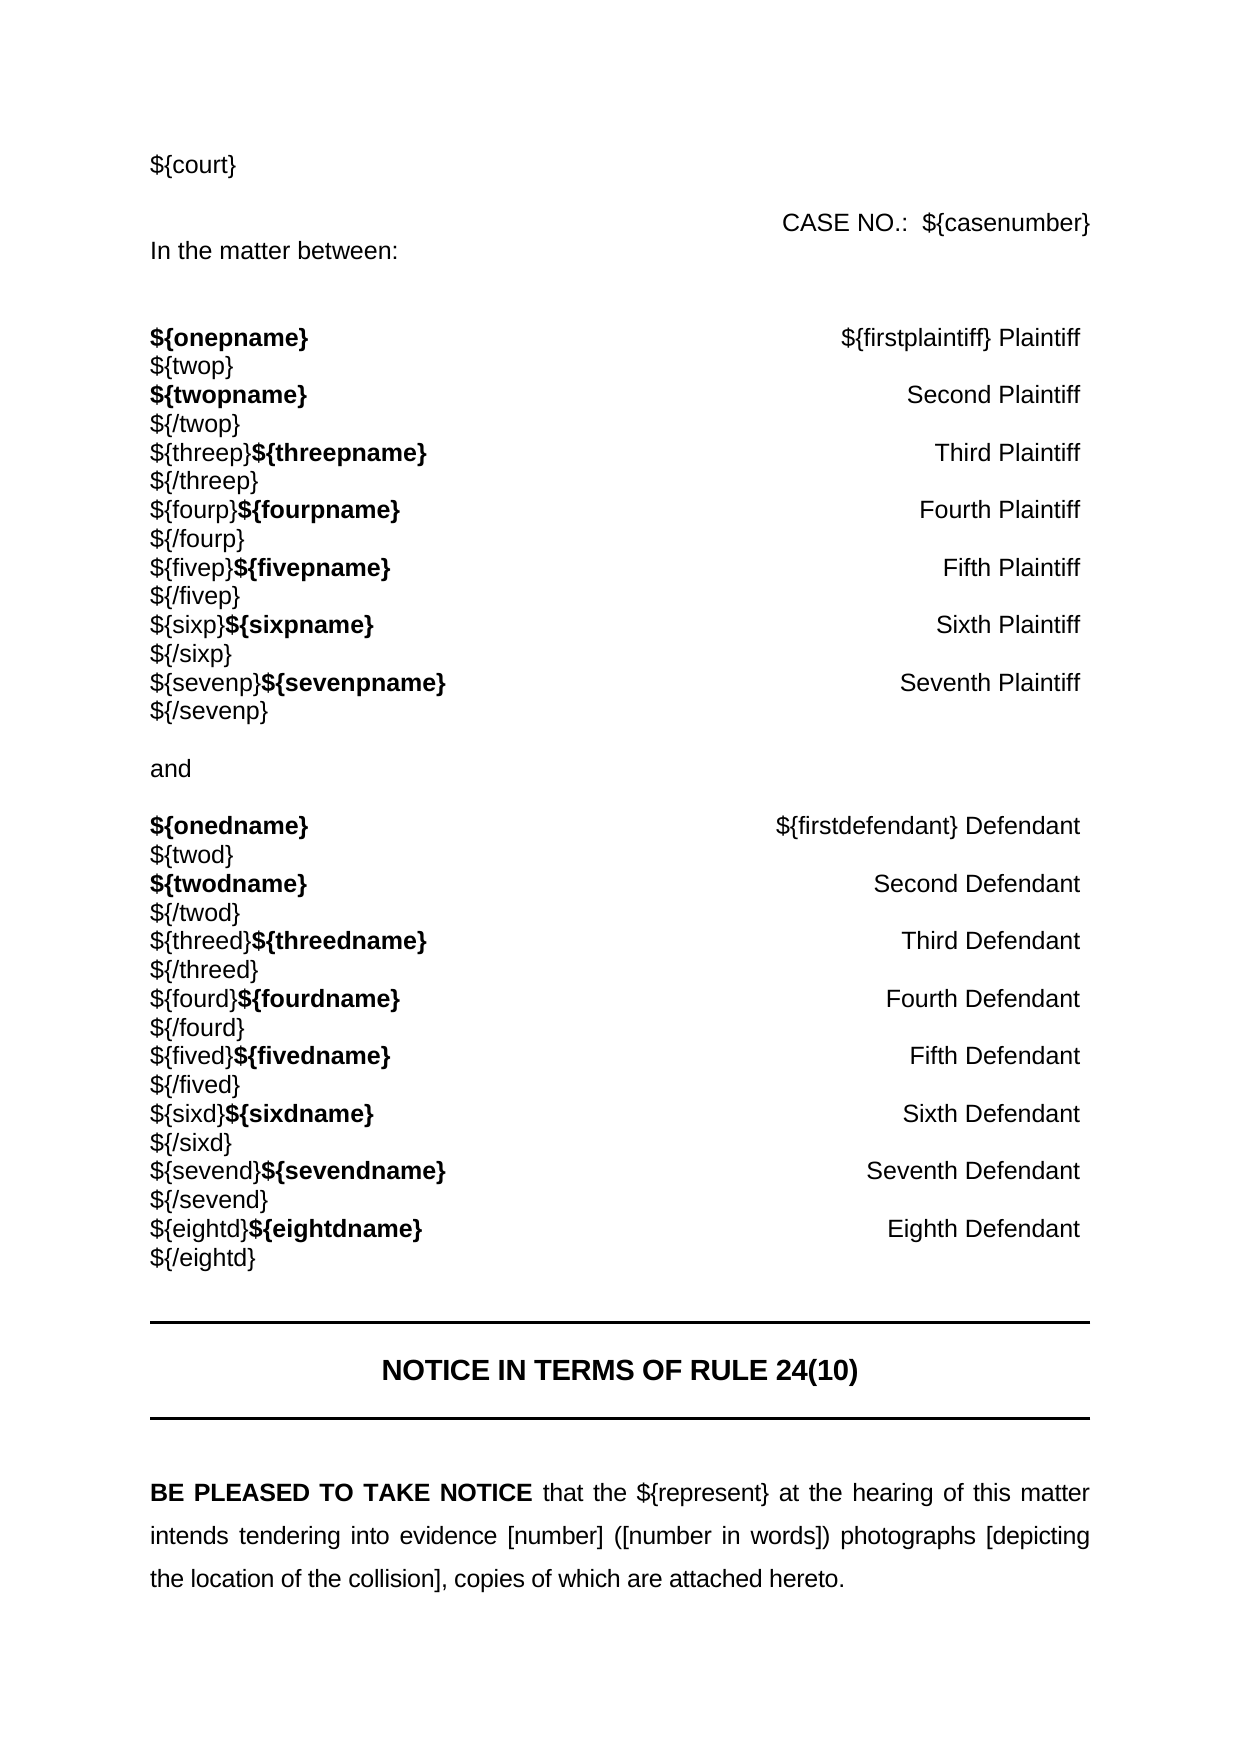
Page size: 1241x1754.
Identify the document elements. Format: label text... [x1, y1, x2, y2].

text ${/twod} [150, 897, 1090, 926]
text ${twopname} Second Plaintiff [150, 380, 1090, 409]
text ${twodname} Second Defendant [150, 869, 1090, 897]
text ${/twop} [150, 409, 1090, 437]
text ${/threep} [150, 466, 1090, 495]
text ${threed}${threedname} Third Defendant [150, 926, 1090, 955]
text ${twop} [150, 351, 1090, 380]
text ${twod} [150, 840, 1090, 869]
text ${/sixd} [150, 1127, 1090, 1156]
text ${fivep}${fivepname} Fifth Plaintiff [150, 552, 1090, 581]
text CASE NO.: ${casenumber} [150, 207, 1090, 236]
text ${/fourd} [150, 1012, 1090, 1041]
text ${onedname} ${firstdefendant} Defendant [150, 811, 1090, 840]
text ${/eightd} [150, 1242, 1090, 1271]
text NOTICE IN TERMS OF RULE 24(10) [150, 1353, 1090, 1386]
text and [150, 754, 1090, 782]
text ${sixd}${sixdname} Sixth Defendant [150, 1099, 1090, 1127]
text ${/fivep} [150, 581, 1090, 610]
text ${/sevend} [150, 1185, 1090, 1214]
text ${court} [150, 150, 1090, 179]
text ${/sevenp} [150, 696, 1090, 725]
text ${sevenp}${sevenpname} Seventh Plaintiff [150, 667, 1090, 696]
text ${eightd}${eightdname} Eighth Defendant [150, 1214, 1090, 1242]
text ${fived}${fivedname} Fifth Defendant [150, 1041, 1090, 1070]
text ${/threed} [150, 955, 1090, 984]
text ${threep}${threepname} Third Plaintiff [150, 437, 1090, 466]
text ${/fourp} [150, 524, 1090, 552]
text BE PLEASED TO TAKE NOTICE that the ${represent} at the hearing of this matter intends tendering into evidence [number] ([number in words]) photographs [depicting the location of the collision], copies of which are attached hereto. [150, 1478, 1090, 1593]
text ${fourd}${fourdname} Fourth Defendant [150, 984, 1090, 1012]
text ${/fived} [150, 1070, 1090, 1099]
text ${sevend}${sevendname} Seventh Defendant [150, 1156, 1090, 1185]
text ${sixp}${sixpname} Sixth Plaintiff [150, 610, 1090, 639]
text ${/sixp} [150, 639, 1090, 667]
text In the matter between: [150, 236, 1090, 265]
text ${fourp}${fourpname} Fourth Plaintiff [150, 495, 1090, 524]
text ${onepname} ${firstplaintiff} Plaintiff [150, 322, 1090, 351]
